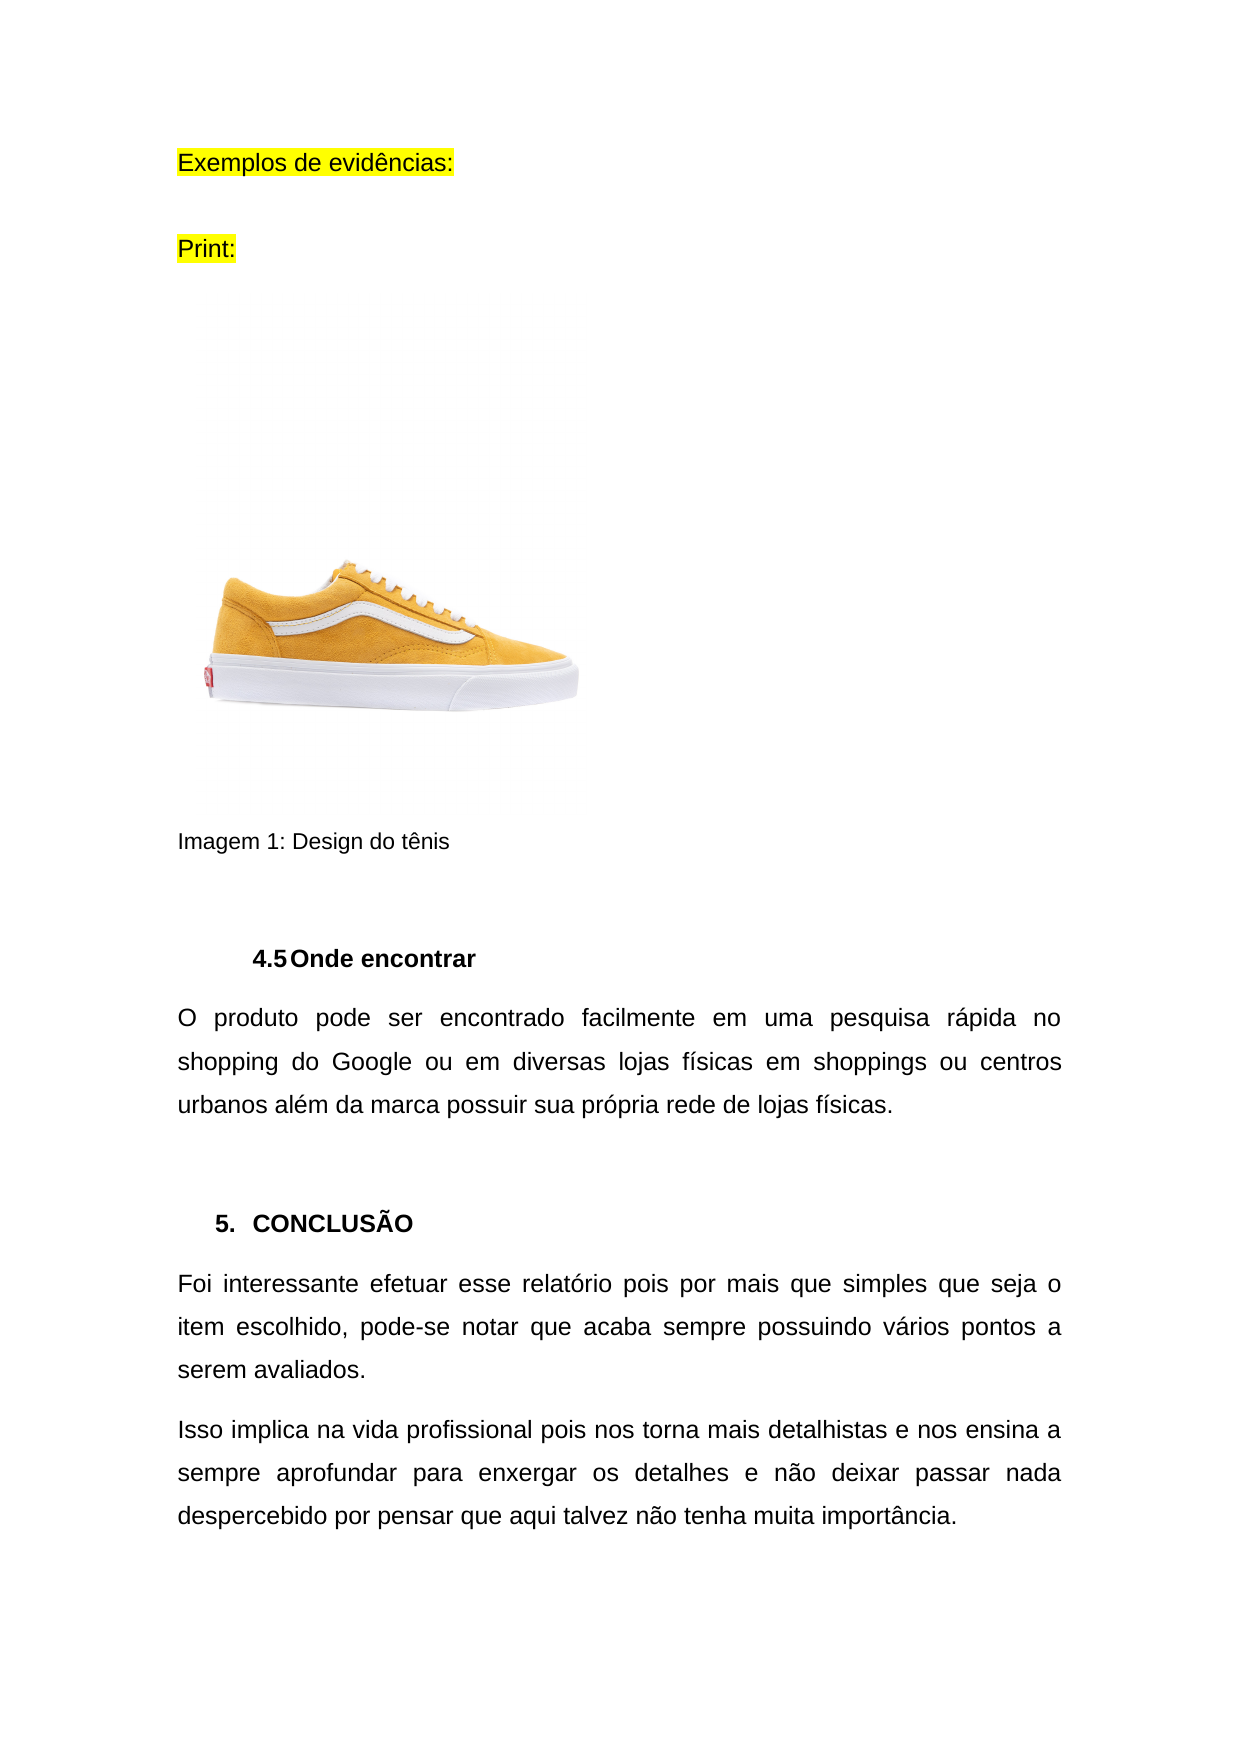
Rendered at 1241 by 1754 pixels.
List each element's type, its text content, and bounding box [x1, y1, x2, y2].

text O produto pode ser encontrado facilmente em uma pesquisa rápida no shopping do Google ou em diversas lojas físicas em shoppings ou centros urbanos além da marca possuir sua própria rede de lojas físicas. [177, 1003, 1063, 1118]
text Isso implica na vida profissional pois nos torna mais detalhistas e nos ensina a sempre aprofundar para enxergar os detalhes e não deixar passar nada despercebido por pensar que aqui talvez não tenha muita importância. [177, 1415, 1063, 1530]
text Exemplos de evidências: Print: [177, 148, 1063, 263]
text Foi interessante efetuar esse relatório pois por mais que simples que seja o item escolhido, pode-se notar que acaba sempre possuindo vários pontos a serem avaliados. [177, 1269, 1063, 1384]
subtitle Onde encontrar [252, 943, 1063, 972]
text Imagem 1: Design do tênis [177, 294, 1063, 854]
subtitle CONCLUSÃO [215, 1209, 1063, 1238]
